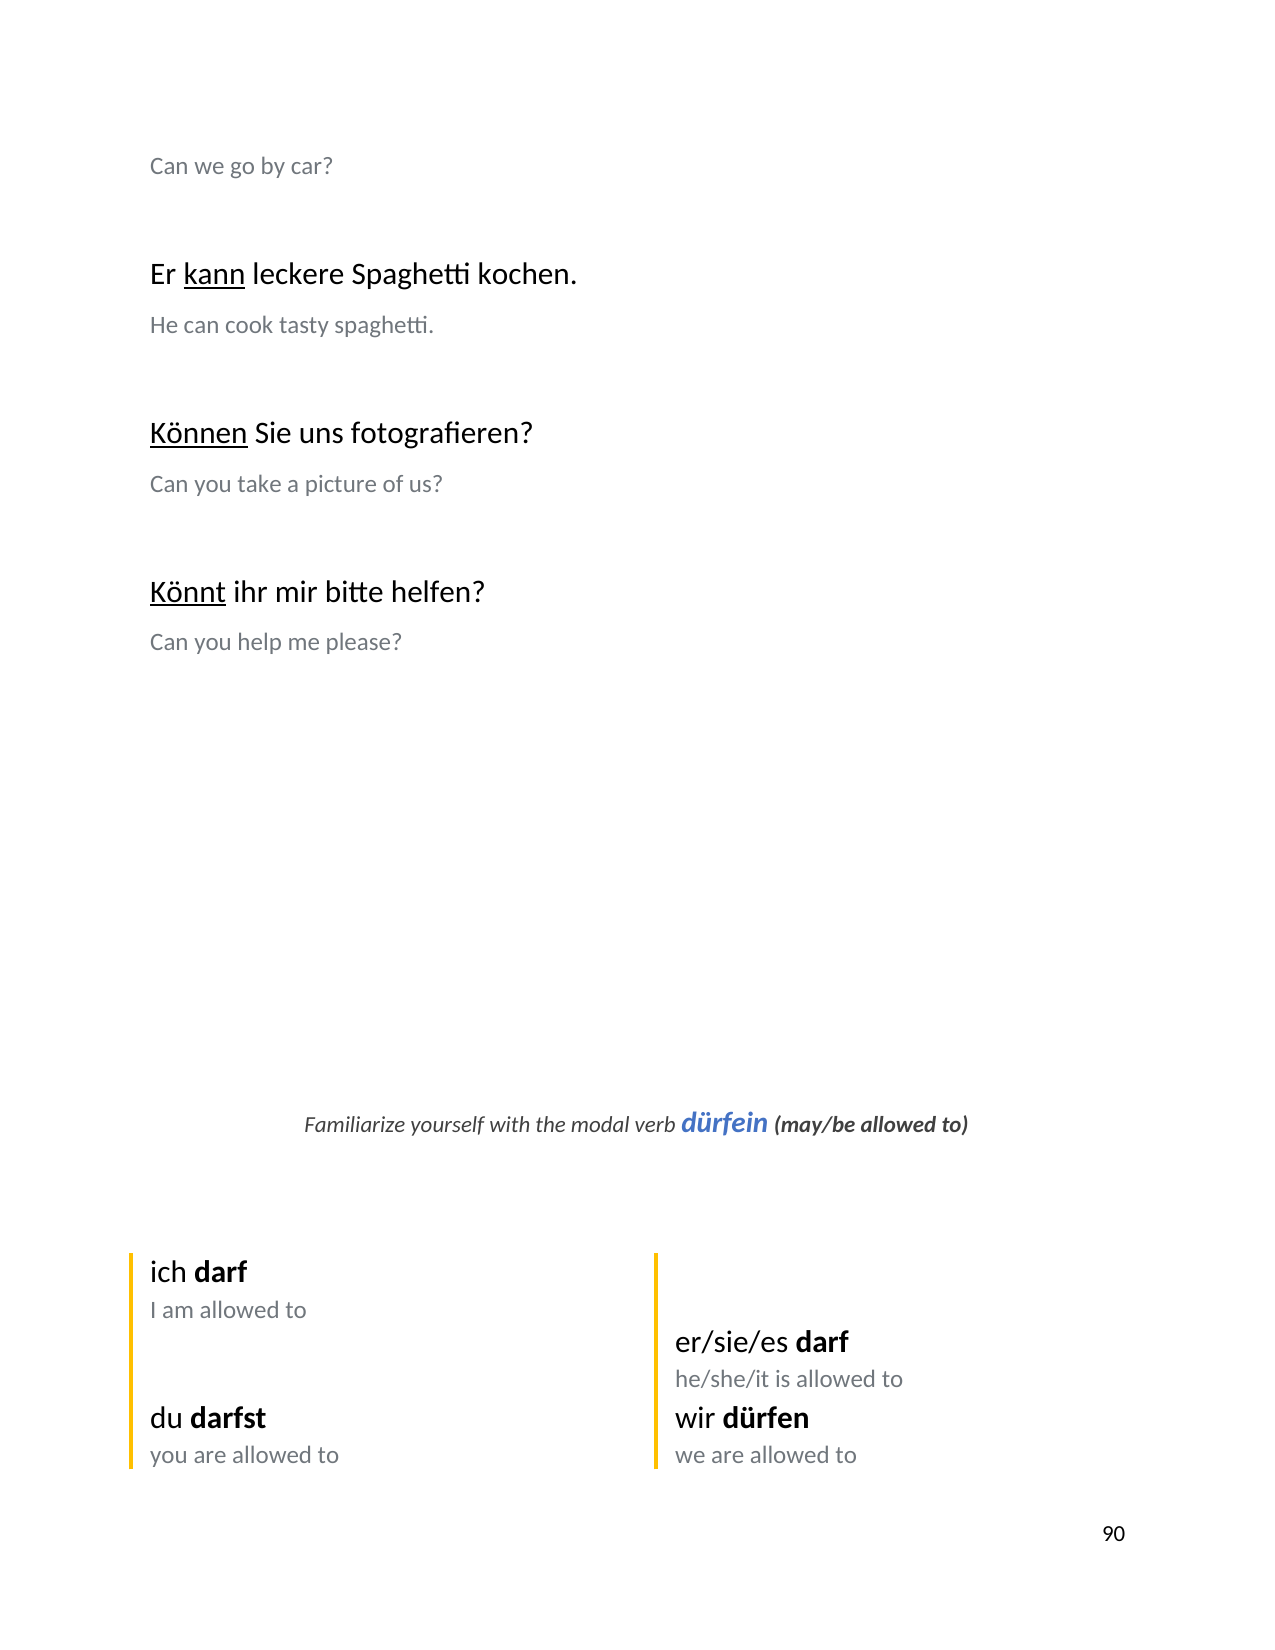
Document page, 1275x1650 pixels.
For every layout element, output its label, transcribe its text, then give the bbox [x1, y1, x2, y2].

text Könnt ihr mir bitte helfen? [150, 572, 1125, 610]
text wir dürfen [658, 1398, 1125, 1436]
text Can you help me please? [150, 627, 1125, 657]
text Können Sie uns fotografieren? [150, 413, 1125, 451]
text Can we go by car? [150, 150, 1125, 181]
text you are allowed to [133, 1439, 600, 1469]
text Familiarize yourself with the modal verb dürfein (may/be allowed to) [240, 1104, 1035, 1139]
text He can cook tasty spaghetti. [150, 309, 1125, 339]
text Can you take a picture of us? [150, 468, 1125, 498]
text ich darf [150, 1253, 600, 1291]
text I am allowed to [133, 1294, 600, 1324]
text er/sie/es darf [658, 1322, 1125, 1360]
text du darfst [133, 1398, 600, 1436]
text he/she/it is allowed to [658, 1363, 1125, 1394]
text we are allowed to [658, 1439, 1125, 1469]
text Er kann leckere Spaghetti kochen. [150, 254, 1125, 292]
